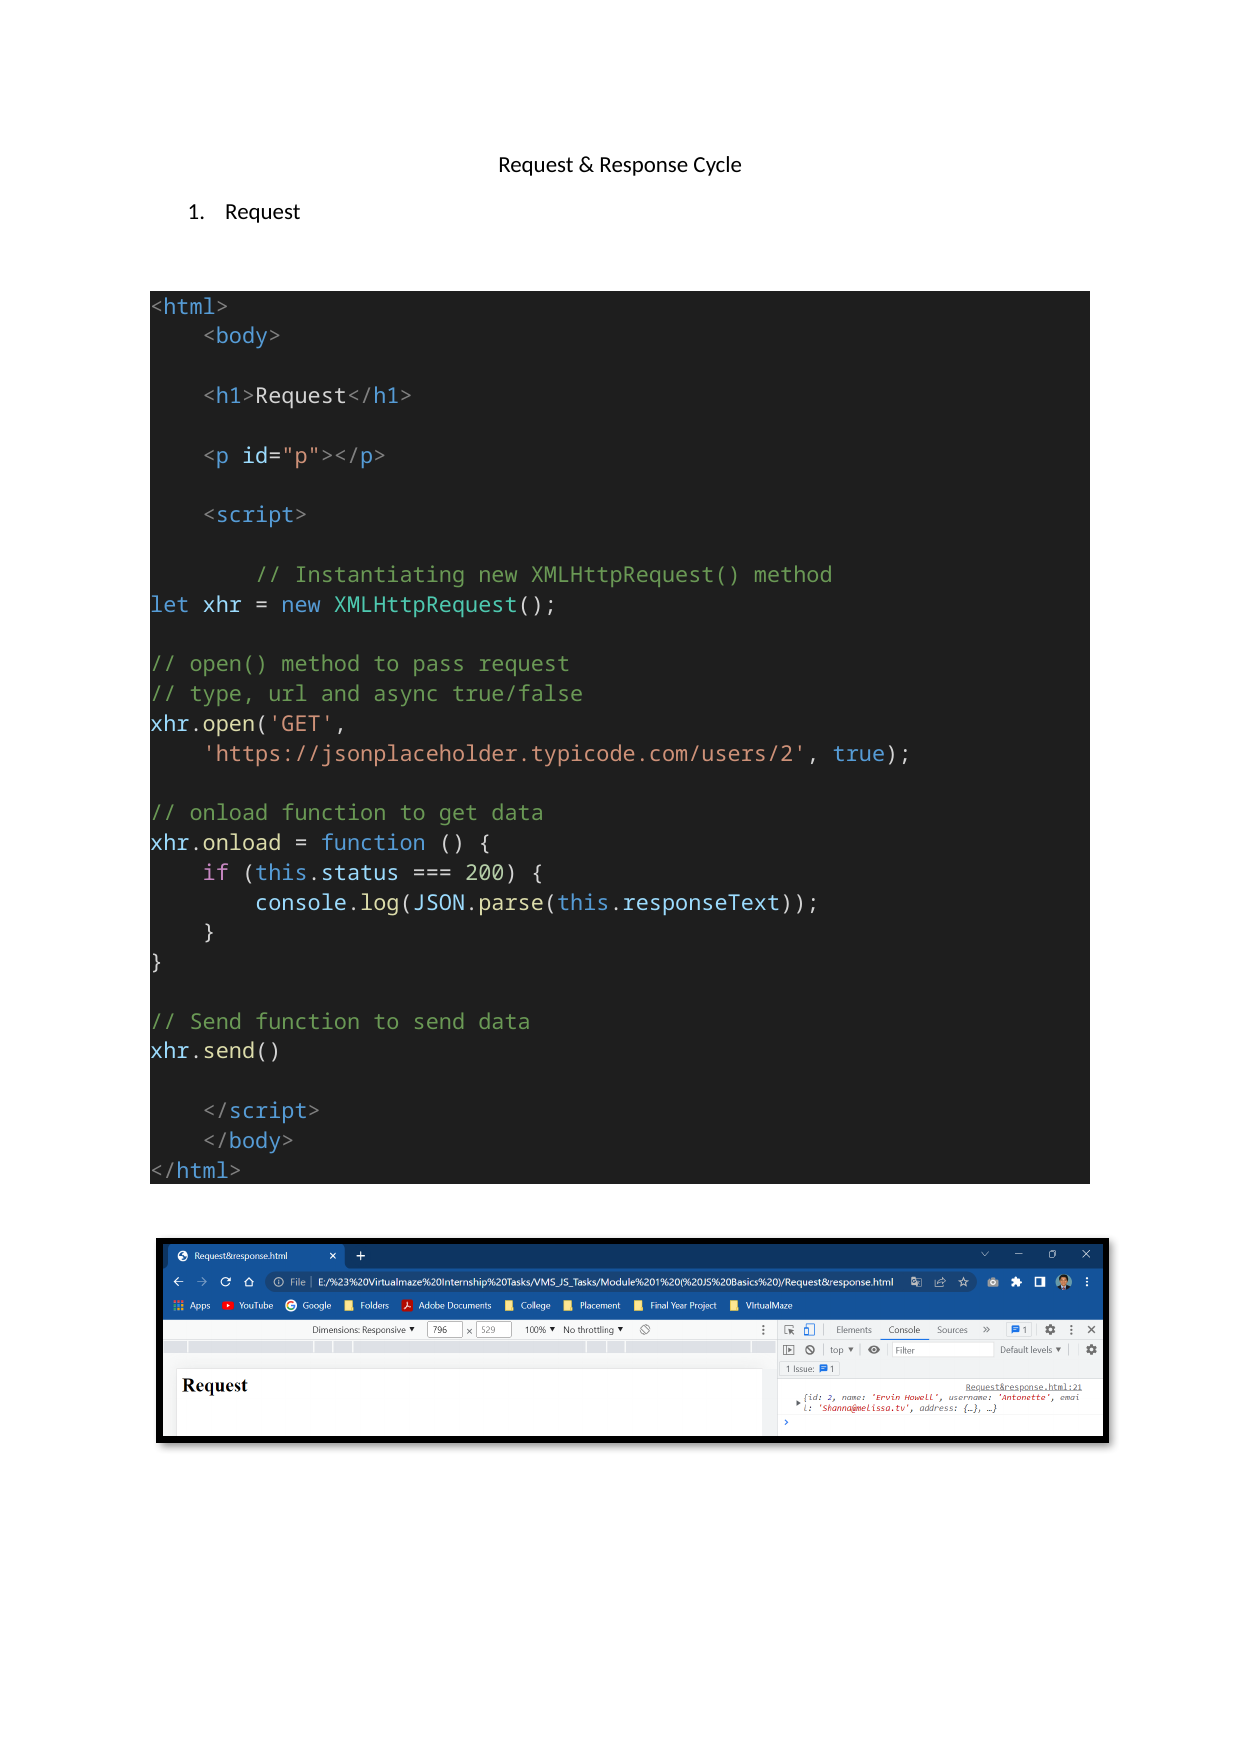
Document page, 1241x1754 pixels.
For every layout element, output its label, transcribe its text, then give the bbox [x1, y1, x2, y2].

text // Send function to send data [150, 1006, 1090, 1035]
text <script> [150, 499, 1090, 529]
text <html> [150, 291, 1090, 320]
text if (this.status === 200) { [150, 857, 1090, 886]
text // onload function to get data [150, 797, 1090, 827]
text } [150, 946, 1090, 976]
text 'https://jsonplaceholder.typicode.com/users/2', true); [150, 737, 1090, 767]
text </html> [150, 1154, 1090, 1184]
list Request [187, 197, 1090, 225]
text </body> [150, 1125, 1090, 1154]
text <body> [150, 320, 1090, 350]
text Request & Response Cycle [150, 150, 1090, 178]
text console.log(JSON.parse(this.responseText)); [150, 886, 1090, 916]
text // Instantiating new XMLHttpRequest() method [150, 559, 1090, 588]
text <p id="p"></p> [150, 439, 1090, 469]
text <h1>Request</h1> [150, 380, 1090, 410]
text let xhr = new XMLHttpRequest(); [150, 588, 1090, 618]
text } [150, 916, 1090, 946]
picture [163, 1244, 1103, 1436]
text // open() method to pass request [150, 648, 1090, 678]
text </script> [150, 1095, 1090, 1125]
text xhr.send() [150, 1035, 1090, 1065]
text // type, url and async true/false [150, 678, 1090, 708]
text xhr.onload = function () { [150, 827, 1090, 857]
text xhr.open('GET', [150, 708, 1090, 737]
